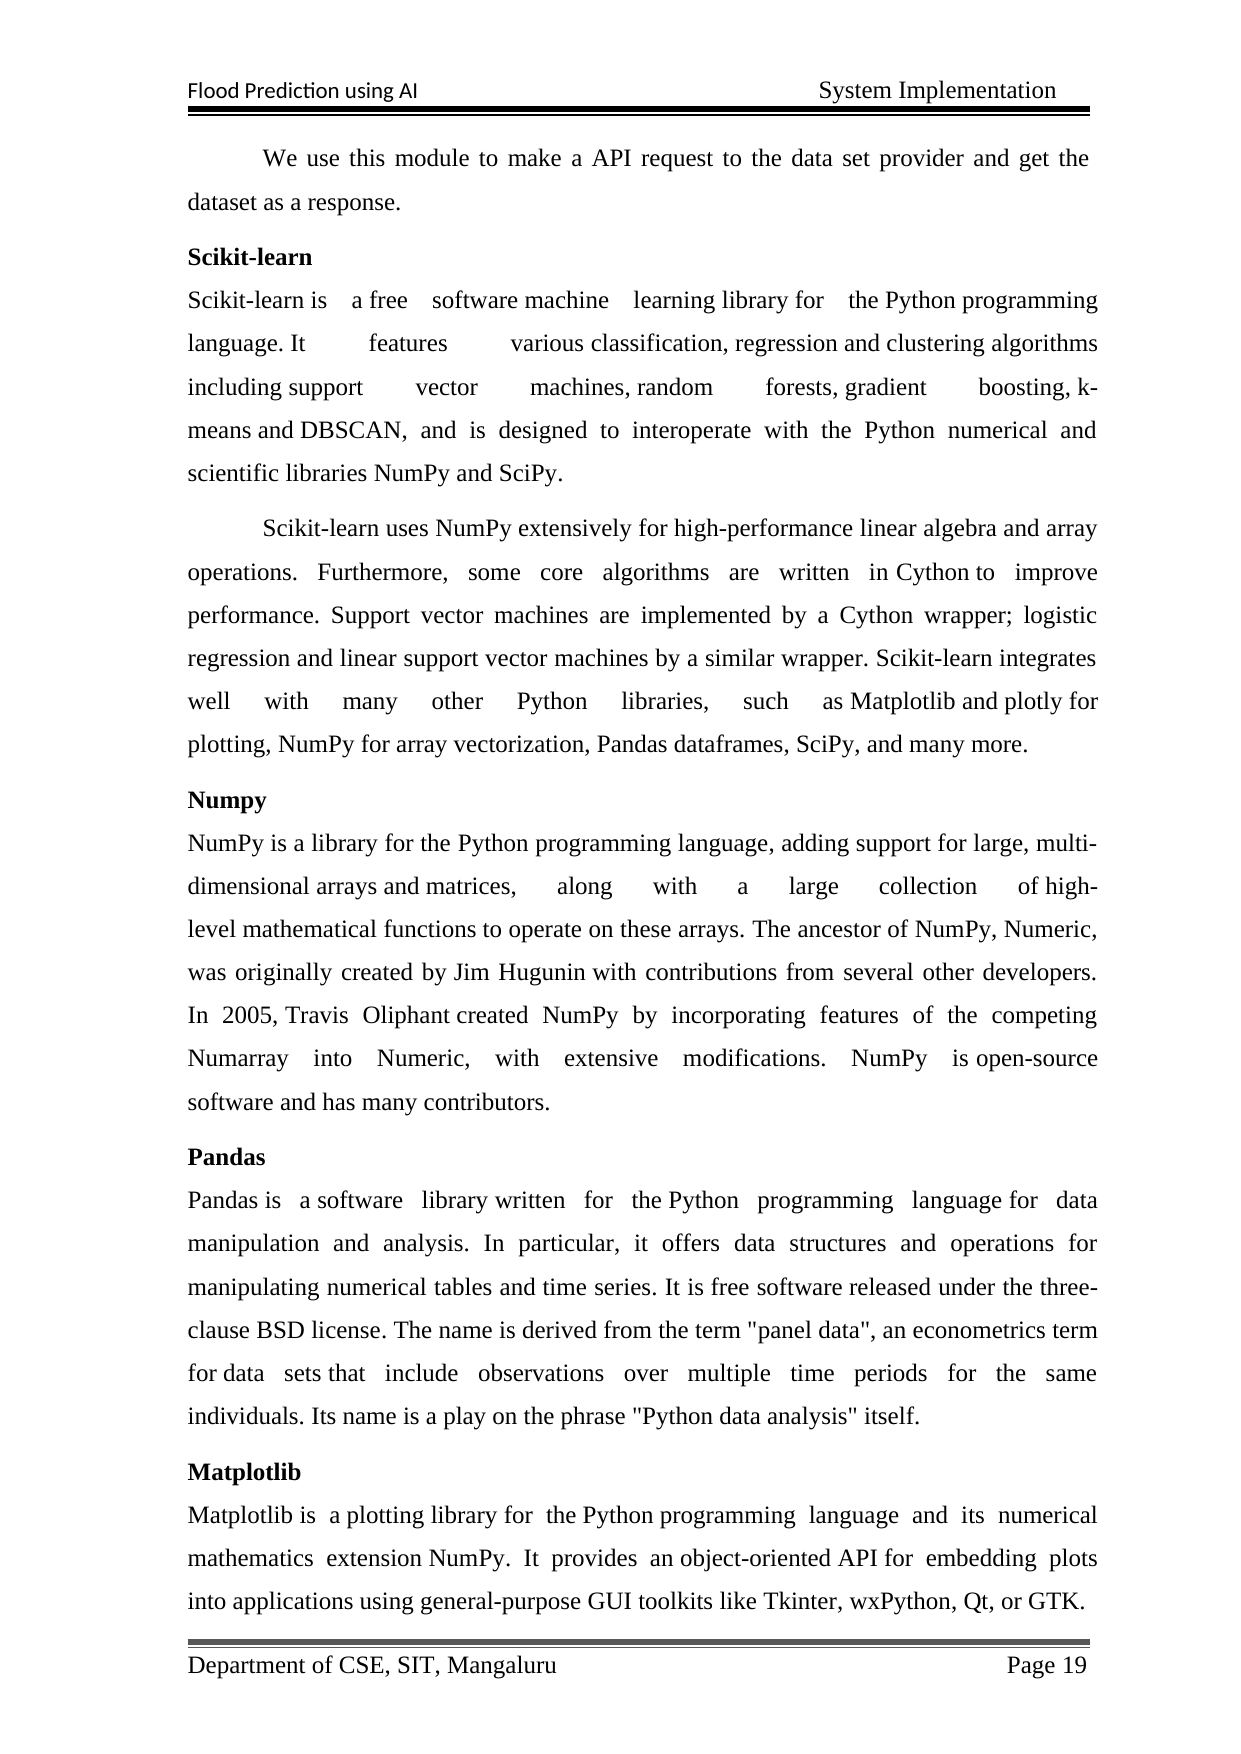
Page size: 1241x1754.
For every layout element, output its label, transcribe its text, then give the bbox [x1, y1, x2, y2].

text Scikit-learn uses NumPy extensively for high-performance linear algebra and array operations. Furthermore, some core algorithms are written in Cython to improve performance. Support vector machines are implemented by a Cython wrapper; logistic regression and linear support vector machines by a similar wrapper. Scikit-learn integrates well with many other Python libraries, such as Matplotlib and plotly for plotting, NumPy for array vectorization, Pandas dataframes, SciPy, and many more. [187, 513, 1098, 758]
text Matplotlib [187, 1457, 1098, 1485]
text Scikit-learn is a free software machine learning library for the Python programming language. It features various classification, regression and clustering algorithms including support vector machines, random forests, gradient boosting, k-means and DBSCAN, and is designed to interoperate with the Python numerical and scientific libraries NumPy and SciPy. [187, 285, 1098, 487]
text Scikit-learn [187, 242, 1098, 271]
text Pandas [187, 1142, 1098, 1171]
text Matplotlib is a plotting library for the Python programming language and its numerical mathematics extension NumPy. It provides an object-oriented API for embedding plots into applications using general-purpose GUI toolkits like Tkinter, wxPython, Qt, or GTK. [187, 1500, 1098, 1615]
text We use this module to make a API request to the data set provider and get the dataset as a response. [187, 143, 1090, 215]
text NumPy is a library for the Python programming language, adding support for large, multi-dimensional arrays and matrices, along with a large collection of high-level mathematical functions to operate on these arrays. The ancestor of NumPy, Numeric, was originally created by Jim Hugunin with contributions from several other developers. In 2005, Travis Oliphant created NumPy by incorporating features of the competing Numarray into Numeric, with extensive modifications. NumPy is open-source software and has many contributors. [187, 828, 1098, 1115]
text Pandas is a software library written for the Python programming language for data manipulation and analysis. In particular, it offers data structures and operations for manipulating numerical tables and time series. It is free software released under the three-clause BSD license. The name is derived from the term "panel data", an econometrics term for data sets that include observations over multiple time periods for the same individuals. Its name is a play on the phrase "Python data analysis" itself. [187, 1185, 1098, 1430]
text Numpy [187, 785, 1098, 813]
